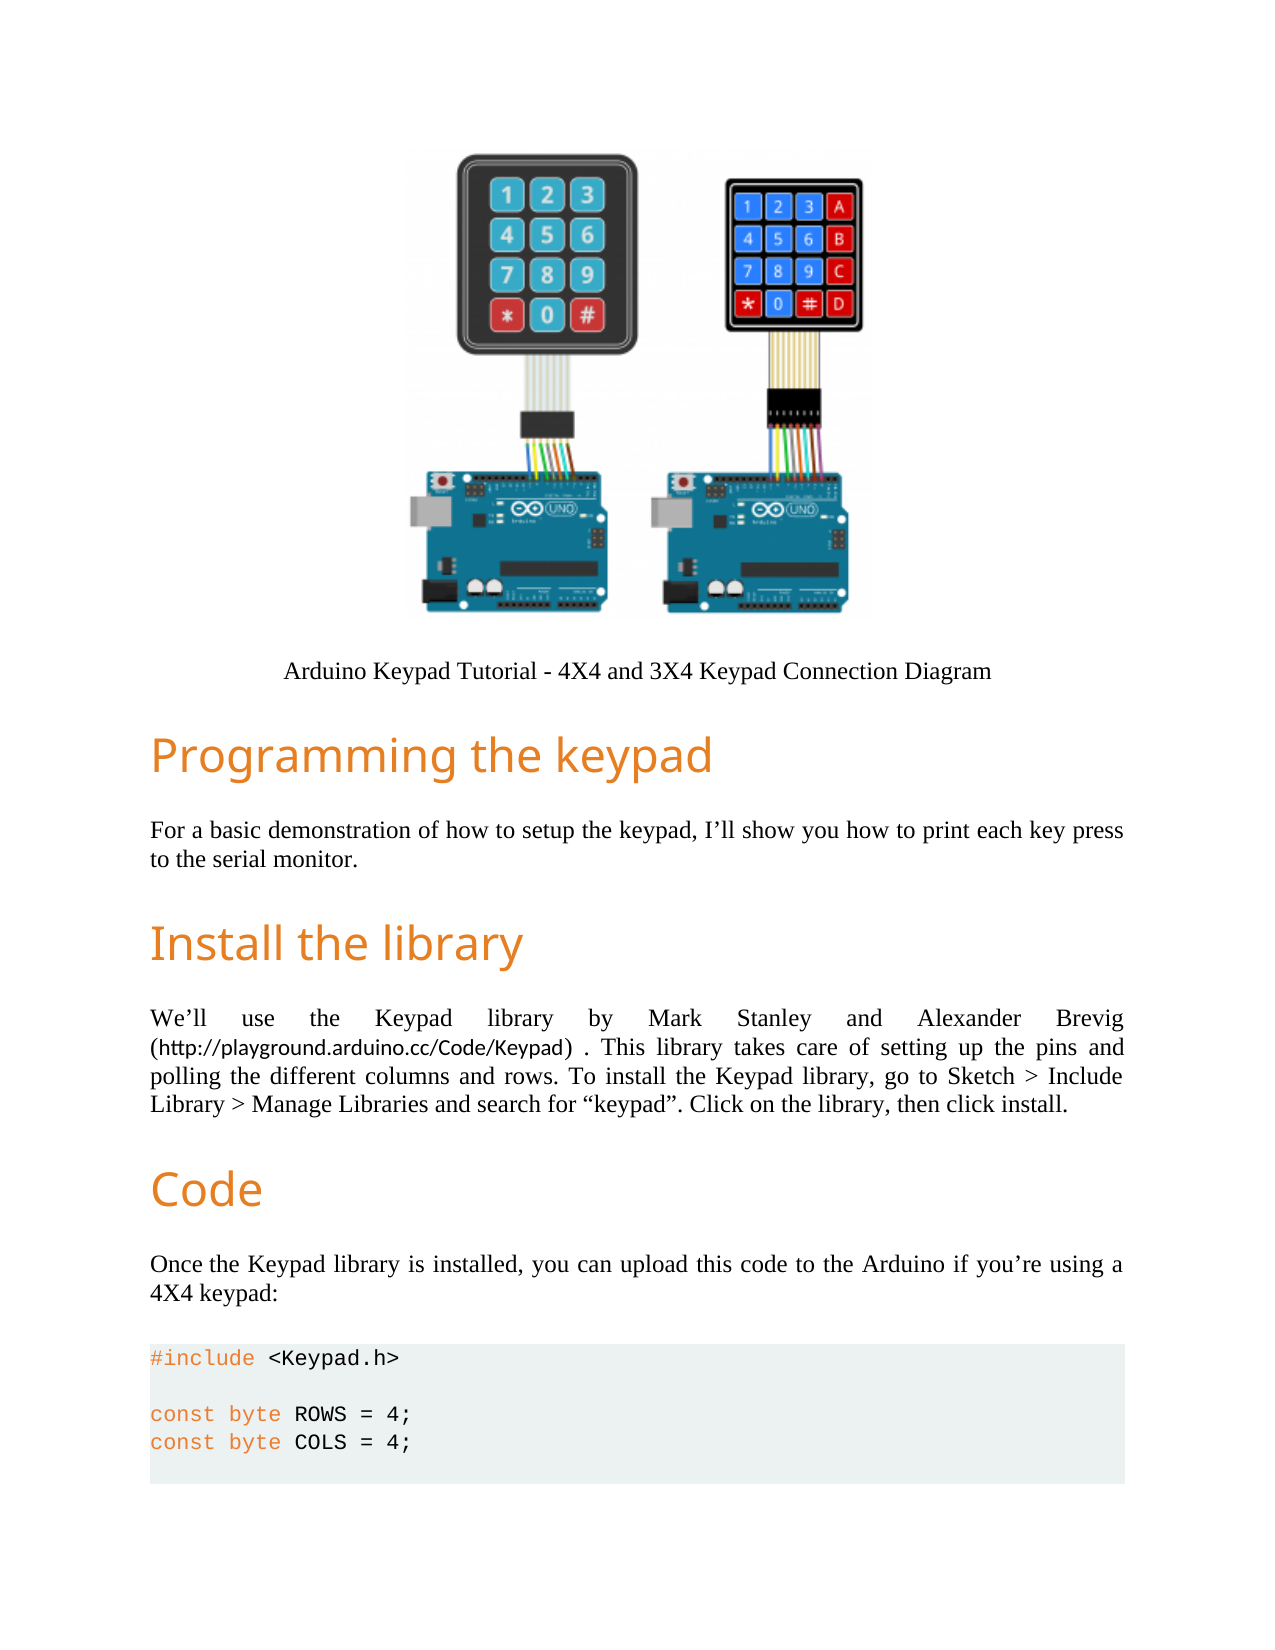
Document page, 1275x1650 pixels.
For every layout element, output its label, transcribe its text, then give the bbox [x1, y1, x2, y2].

text Once the Keypad library is installed, you can upload this code to the Arduino if you’re using a 4X4 keypad: [150, 1249, 1125, 1306]
text For a basic demonstration of how to setup the keypad, I’ll show you how to print each key press to the serial monitor. [150, 815, 1125, 872]
text We’ll use the Keypad library by Mark Stanley and Alexander Brevig (http://playground.arduino.cc/Code/Keypad) . This library takes care of setting up the pins and polling the different columns and rows. To install the Keypad library, go to Sketch > Include Library > Manage Libraries and search for “keypad”. Click on the library, then click install. [150, 1003, 1125, 1118]
text Code [150, 1156, 1125, 1220]
picture [403, 150, 872, 619]
text #include <Keypad.h> [150, 1344, 1125, 1372]
text Arduino Keypad Tutorial - 4X4 and 3X4 Keypad Connection Diagram [150, 656, 1125, 684]
text const byte ROWS = 4; [150, 1400, 1125, 1428]
text const byte COLS = 4; [150, 1428, 1125, 1456]
text Install the library [150, 910, 1125, 974]
text Programming the keypad [150, 722, 1125, 786]
